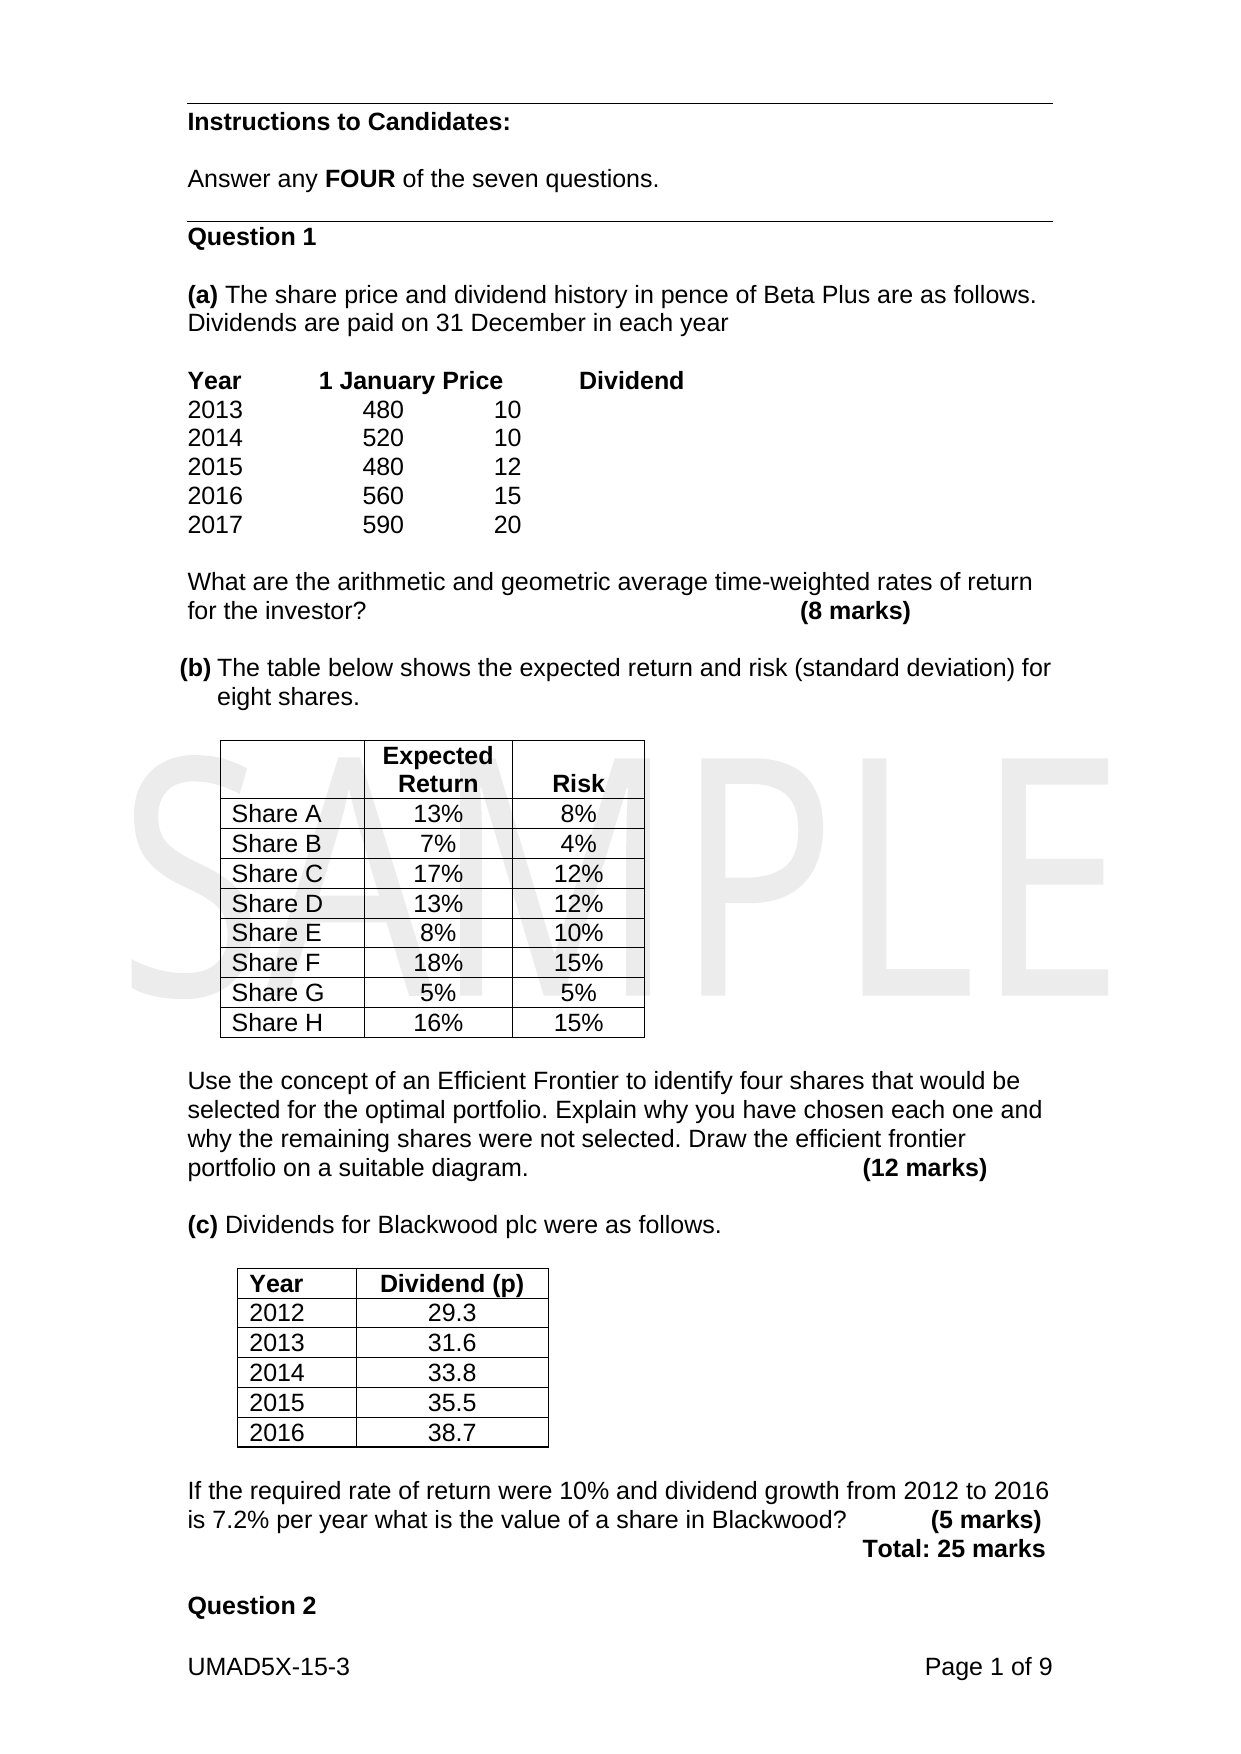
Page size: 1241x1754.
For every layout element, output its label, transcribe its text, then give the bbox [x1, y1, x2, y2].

table_cell 5% [513, 978, 644, 1007]
table_header [221, 741, 364, 798]
table_cell 15% [513, 948, 644, 977]
table_cell 2012 [238, 1299, 356, 1327]
table_cell 29.3 [357, 1299, 548, 1327]
table_cell 17% [365, 859, 512, 888]
text Question 2 [187, 1591, 1053, 1620]
text Answer any FOUR of the seven questions. [187, 164, 1053, 193]
table_cell Share G [221, 978, 364, 1007]
text 2016 560 15 [187, 481, 1053, 510]
table_cell Share C [221, 859, 364, 888]
text (c) Dividends for Blackwood plc were as follows. [187, 1210, 1053, 1239]
table_cell Share A [221, 799, 364, 828]
table_cell 16% [365, 1008, 512, 1037]
text Use the concept of an Efficient Frontier to identify four shares that would be selected for the optimal portfolio. Explain why you have chosen each one and why the remaining shares were not selected. Draw the efficient frontier portfolio on a suitable diagram. (12 marks) [187, 1066, 1053, 1181]
table_cell 12% [513, 889, 644, 917]
text What are the arithmetic and geometric average time-weighted rates of return for the investor? (8 marks) [187, 567, 1053, 625]
table_cell 2013 [238, 1328, 356, 1357]
table_cell Share H [221, 1008, 364, 1037]
table_cell Share F [221, 948, 364, 977]
table_cell 18% [365, 948, 512, 977]
text Year 1 January Price Dividend [187, 366, 1053, 395]
table_cell Share B [221, 829, 364, 858]
table_cell 8% [365, 919, 512, 947]
table_header Dividend (p) [357, 1269, 548, 1297]
text Instructions to Candidates: [187, 104, 1053, 135]
text Question 1 [187, 222, 1053, 251]
table_cell 10% [513, 919, 644, 947]
table_cell 7% [365, 829, 512, 858]
table_cell 2014 [238, 1358, 356, 1387]
table_cell 13% [365, 799, 512, 828]
text (a) The share price and dividend history in pence of Beta Plus are as follows. Dividends are paid on 31 December in each year [187, 280, 1053, 337]
table_cell 4% [513, 829, 644, 858]
text If the required rate of return were 10% and dividend growth from 2012 to 2016 is 7.2% per year what is the value of a share in Blackwood? (5 marks) [187, 1476, 1053, 1534]
table_cell 2015 [238, 1388, 356, 1417]
table_cell 31.6 [357, 1328, 548, 1357]
text 2017 590 20 [187, 510, 1053, 538]
table_cell 38.7 [357, 1418, 548, 1446]
table_header Year [238, 1269, 356, 1297]
table_cell 35.5 [357, 1388, 548, 1417]
table_header Expected Return [365, 741, 512, 798]
table_cell 33.8 [357, 1358, 548, 1387]
table_cell Share E [221, 919, 364, 947]
text Total: 25 marks [787, 1534, 1053, 1562]
list The table below shows the expected return and risk (standard deviation) for eight shares. [179, 653, 1053, 711]
table_cell 12% [513, 859, 644, 888]
text 2015 480 12 [187, 452, 1053, 481]
table_cell 8% [513, 799, 644, 828]
text 2014 520 10 [187, 423, 1053, 452]
table_cell 15% [513, 1008, 644, 1037]
table_cell 5% [365, 978, 512, 1007]
table_cell 13% [365, 889, 512, 917]
table_header Risk [513, 741, 644, 798]
table_cell Share D [221, 889, 364, 917]
table_cell 2016 [238, 1418, 356, 1446]
text 2013 480 10 [187, 395, 1053, 423]
